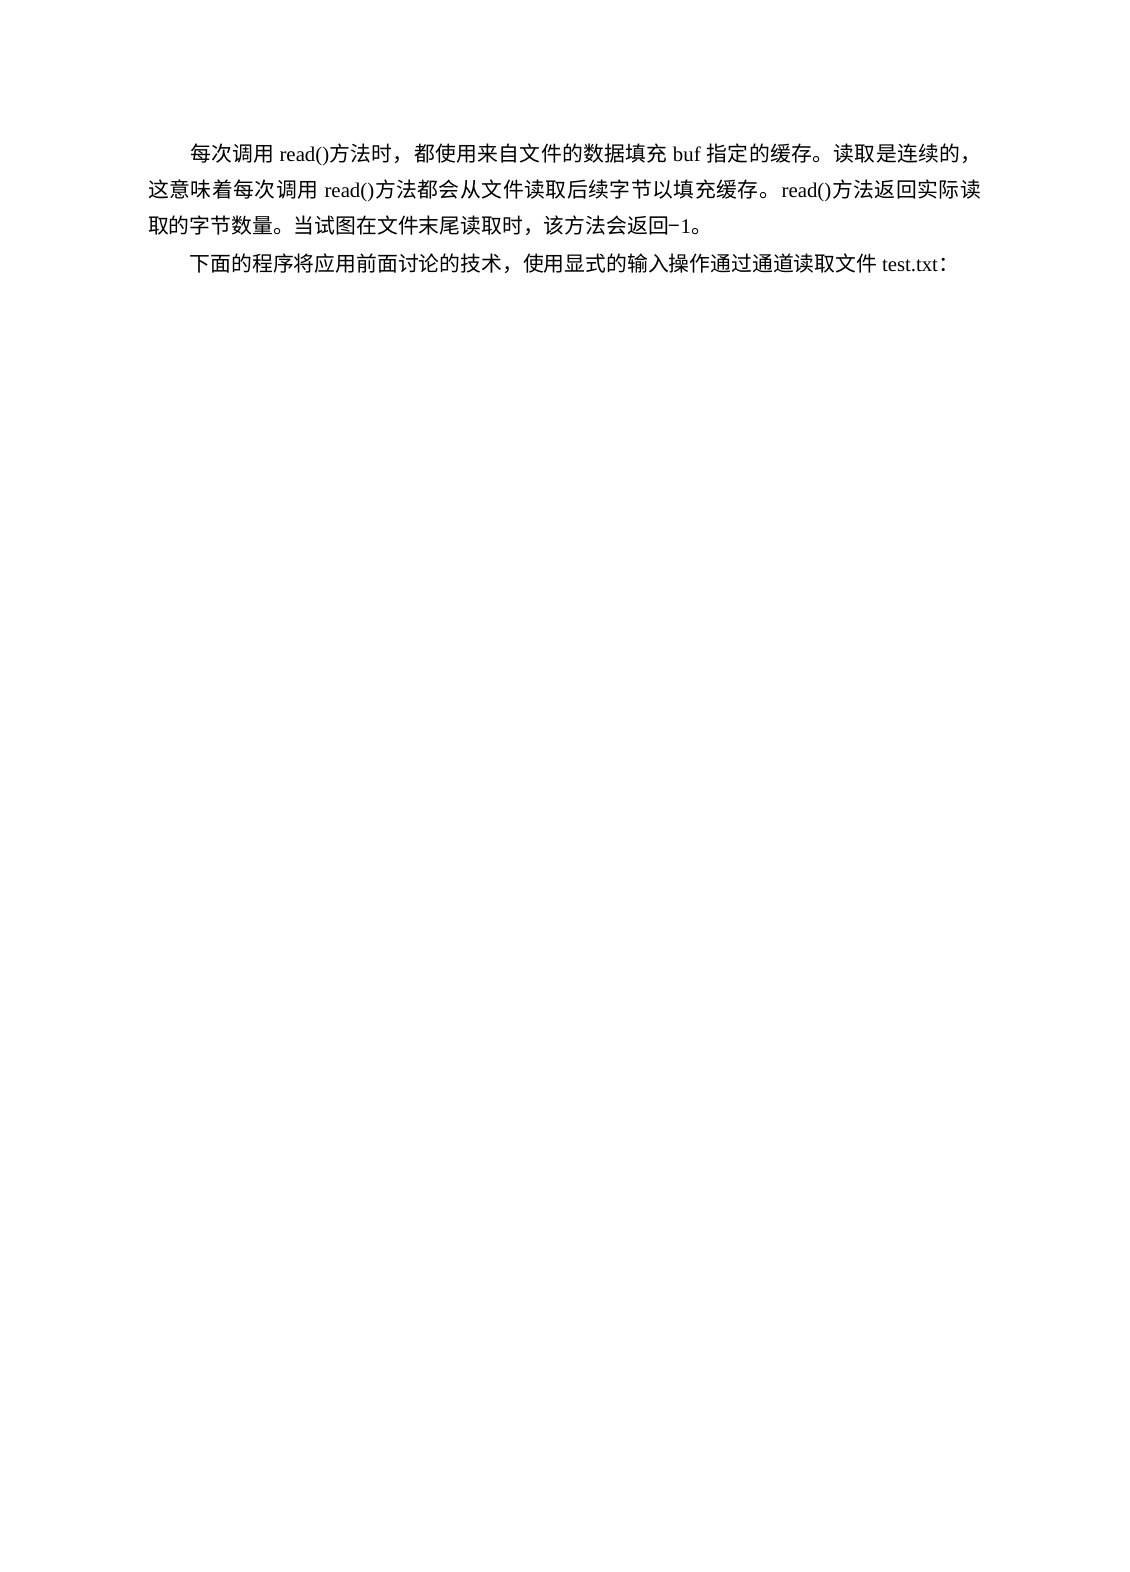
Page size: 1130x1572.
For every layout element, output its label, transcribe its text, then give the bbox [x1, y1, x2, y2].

text 下面的程序将应用前面讨论的技术，使用显式的输入操作通过通道读取文件 test.txt： [189, 247, 1039, 278]
text 每次调用 read()方法时，都使用来自文件的数据填充 buf 指定的缓存。读取是连续的，这意味着每次调用 read()方法都会从文件读取后续字节以填充缓存。read()方法返回实际读取的字节数量。当试图在文件末尾读取时，该方法会返回−1。 [148, 137, 981, 240]
